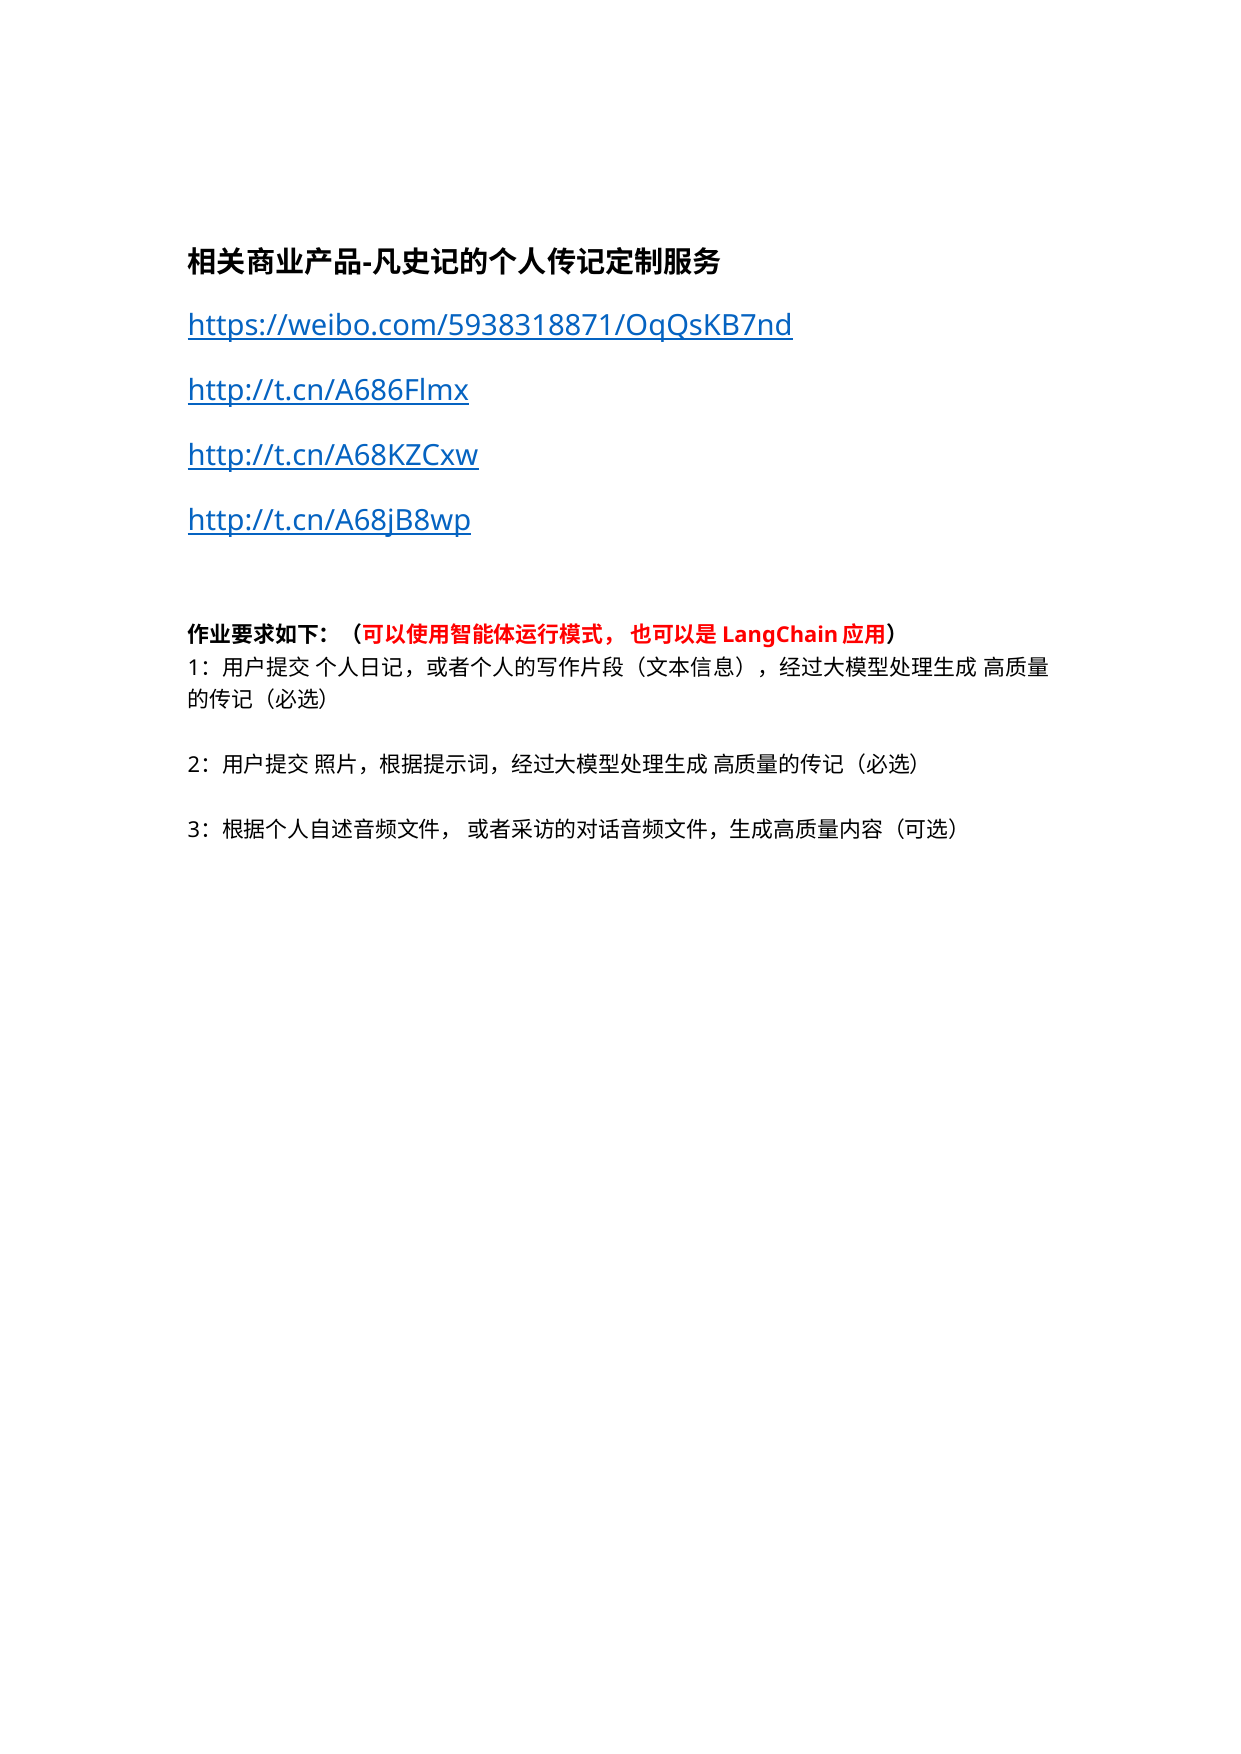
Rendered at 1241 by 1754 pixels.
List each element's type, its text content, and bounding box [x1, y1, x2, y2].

text http://t.cn/A68jB8wp [187, 487, 1053, 552]
text http://t.cn/A686Flmx [187, 357, 1053, 422]
text http://t.cn/A68KZCxw [187, 422, 1053, 487]
text 相关商业产品-凡史记的个人传记定制服务 [187, 227, 1053, 292]
text 3：根据个人自述音频文件， 或者采访的对话音频文件，生成高质量内容（可选） [187, 812, 1053, 844]
text 作业要求如下：（可以使用智能体运行模式， 也可以是LangChain应用） [187, 617, 1053, 649]
text https://weibo.com/5938318871/OqQsKB7nd [187, 292, 1053, 357]
text 2：用户提交 照片，根据提示词，经过大模型处理生成 高质量的传记（必选） [187, 747, 1053, 779]
text 1：用户提交 个人日记，或者个人的写作片段（文本信息），经过大模型处理生成 高质量的传记（必选） [187, 649, 1053, 714]
